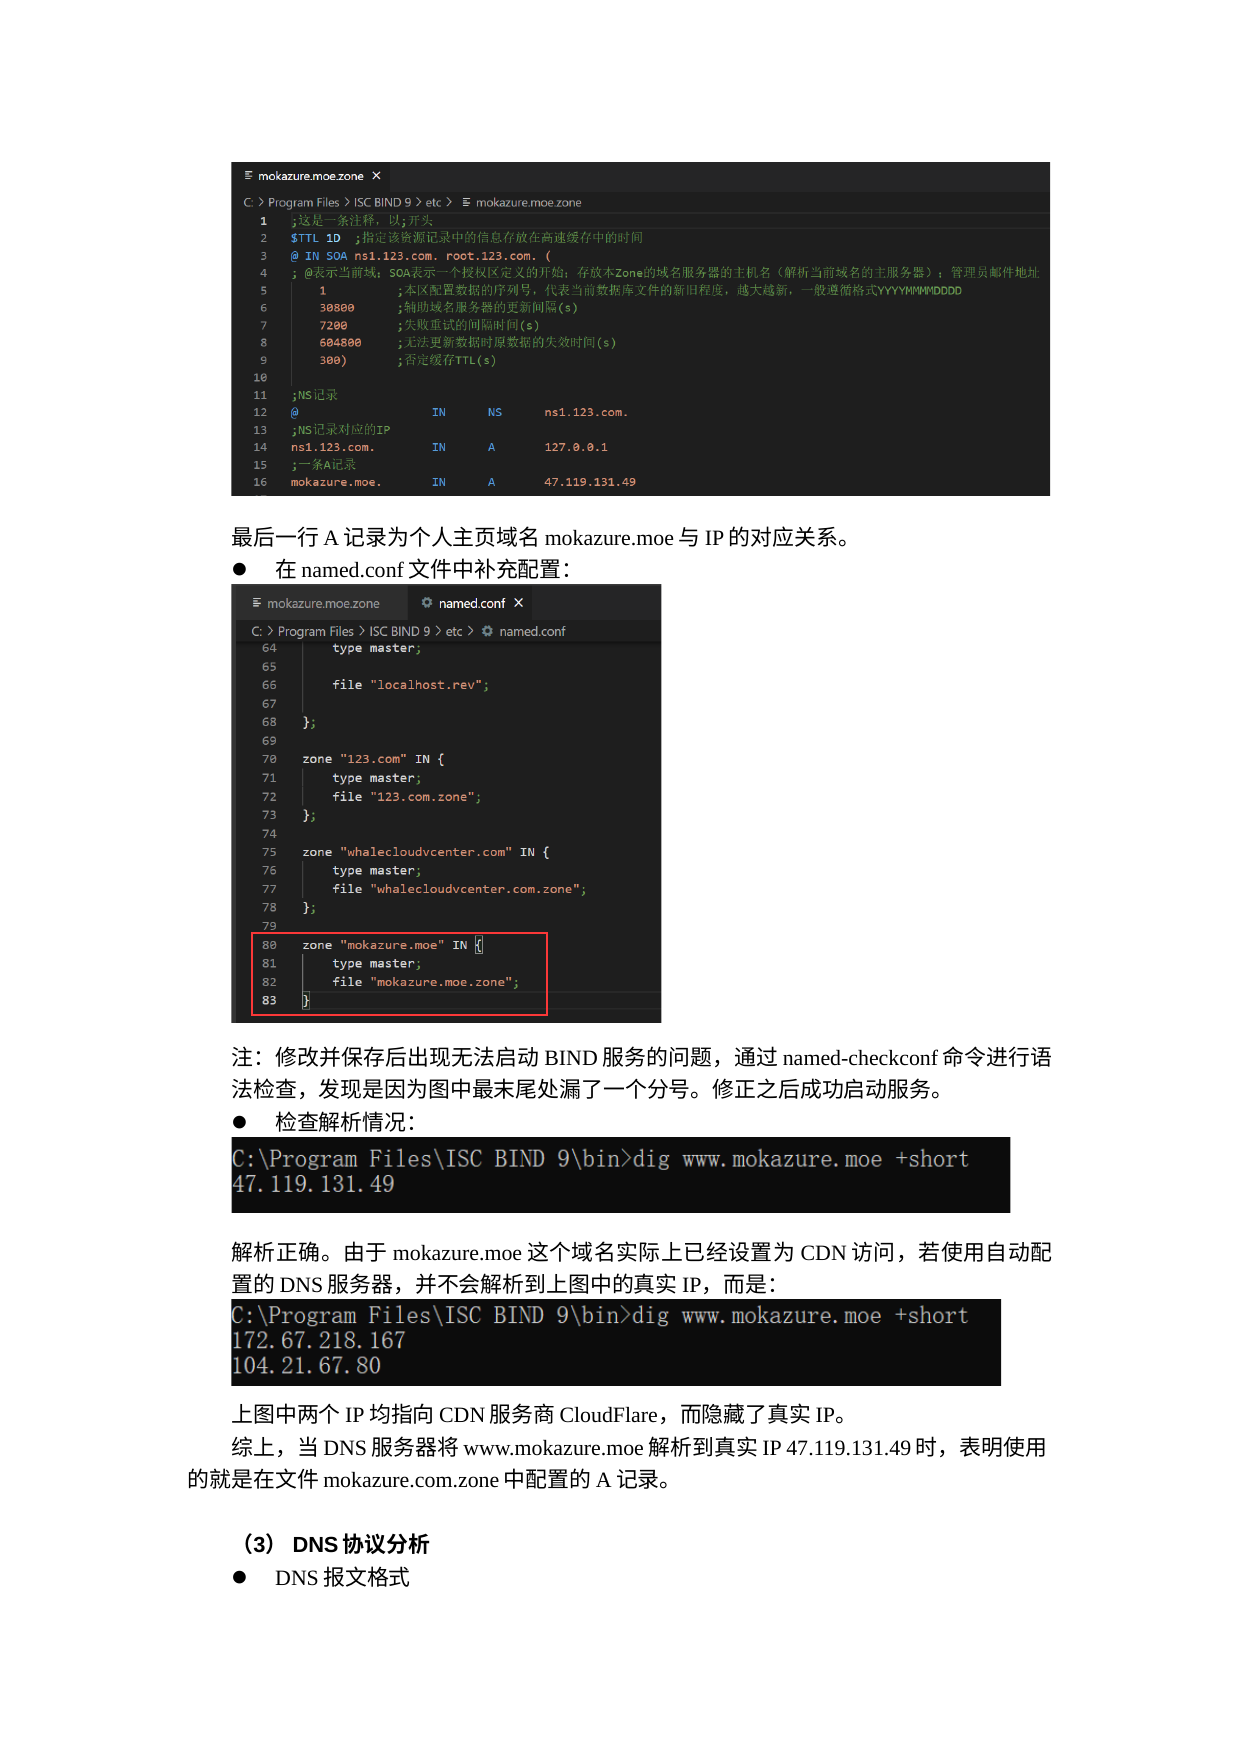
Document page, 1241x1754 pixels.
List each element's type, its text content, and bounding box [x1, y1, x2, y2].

list 在named.conf文件中补充配置： [231, 552, 1053, 584]
text 最后一行A记录为个人主页域名mokazure.moe与IP的对应关系。 [187, 519, 1053, 552]
list 检查解析情况： [231, 1104, 1053, 1137]
list 综上，当DNS服务器将www.mokazure.moe解析到真实IP 47.119.131.49时，表明使用 [231, 1429, 1053, 1462]
list 的就是在文件mokazure.com.zone中配置的A记录。 [187, 1462, 1053, 1494]
list 注：修改并保存后出现无法启动BIND服务的问题，通过named-checkconf命令进行语法检查，发现是因为图中最末尾处漏了一个分号。修正之后成功启动服务。 [231, 1039, 1053, 1104]
subtitle DNS协议分析 [231, 1527, 1053, 1559]
picture [231, 1137, 1011, 1213]
picture [231, 162, 1050, 496]
picture [231, 584, 662, 1023]
list 上图中两个IP均指向CDN服务商CloudFlare，而隐藏了真实IP。 [231, 1397, 1053, 1429]
picture [231, 1299, 1002, 1386]
list 解析正确。由于mokazure.moe这个域名实际上已经设置为CDN访问，若使用自动配置的DNS服务器，并不会解析到上图中的真实IP，而是： [231, 1234, 1053, 1299]
list DNS报文格式 [231, 1559, 1053, 1592]
